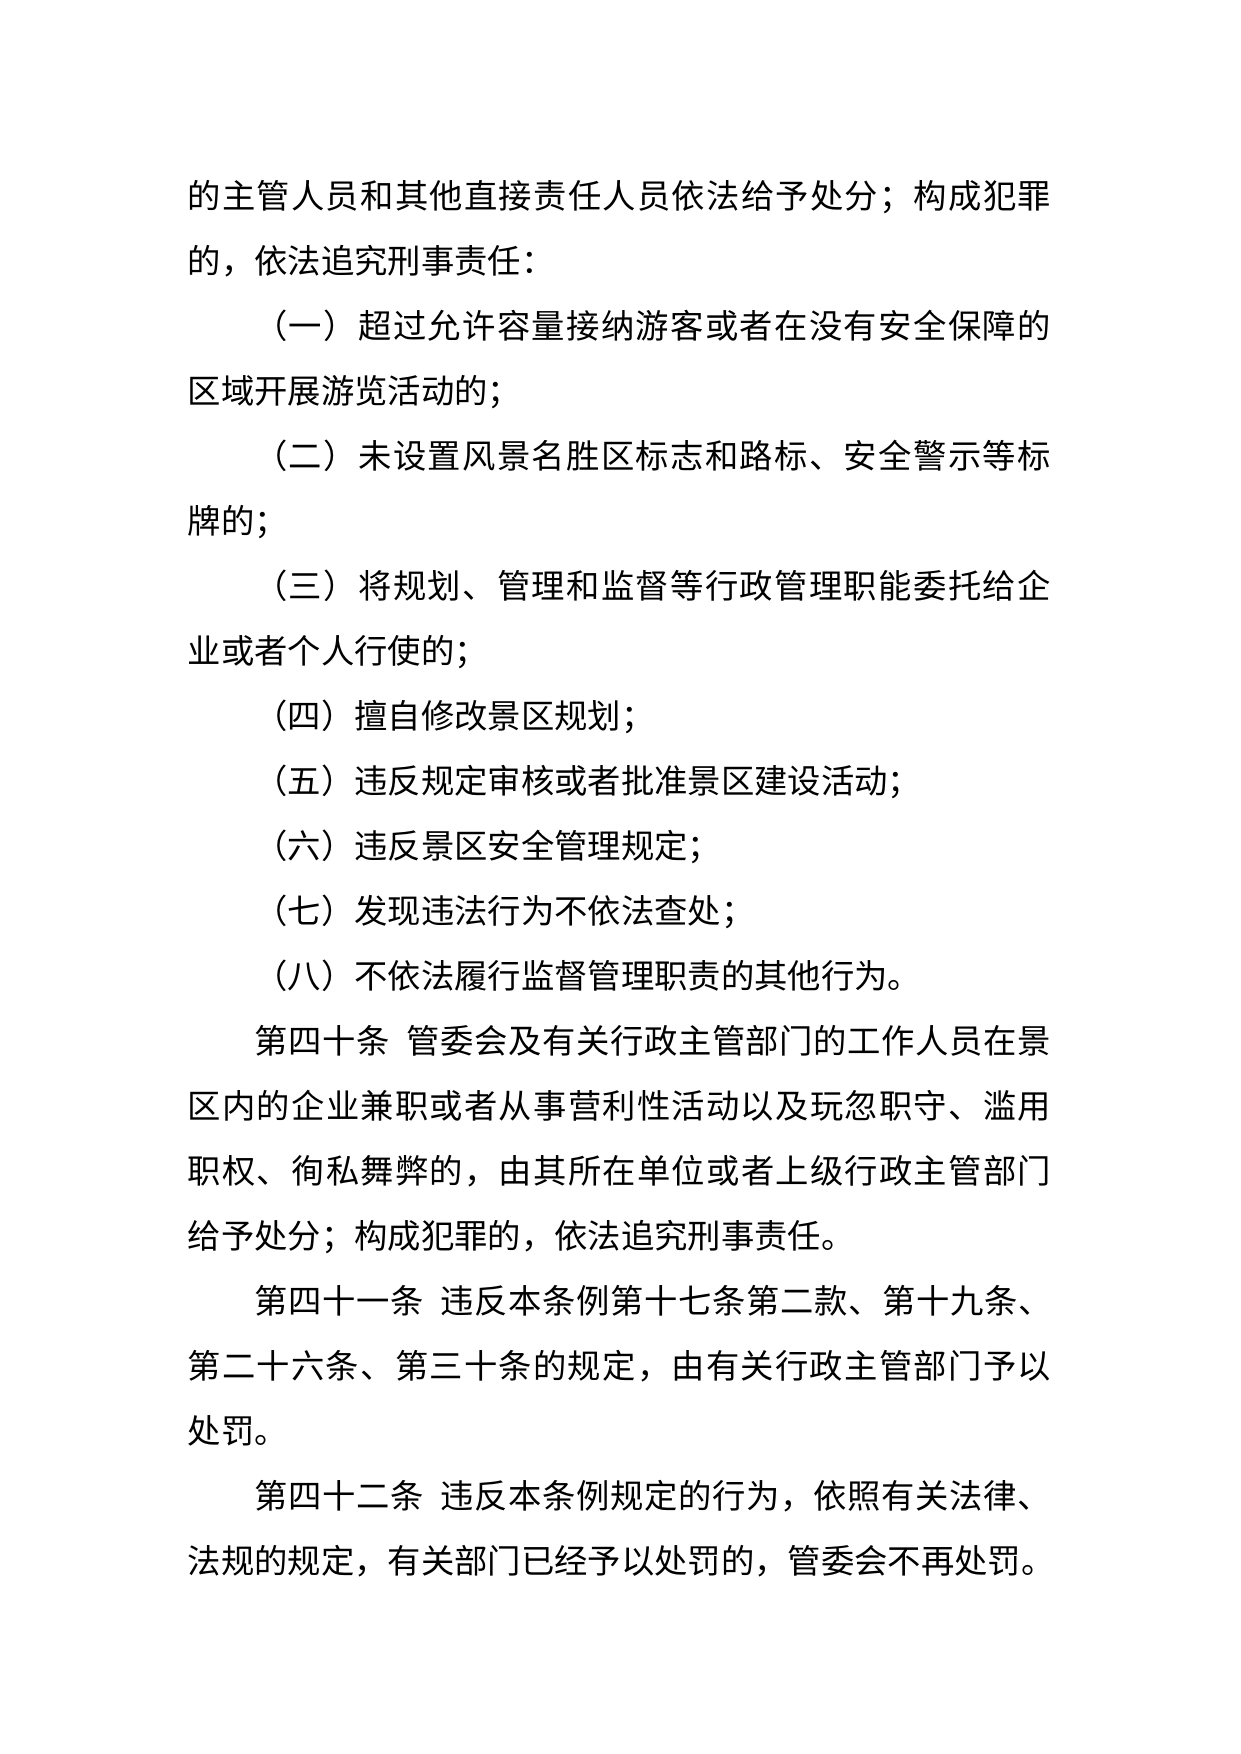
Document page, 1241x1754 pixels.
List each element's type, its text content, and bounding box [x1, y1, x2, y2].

text （八）不依法履行监督管理职责的其他行为。 [187, 942, 1053, 1007]
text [187, 162, 1053, 292]
text （二）未设置风景名胜区标志和路标、安全警示等标牌的； [187, 422, 1053, 552]
text （五）违反规定审核或者批准景区建设活动； [187, 747, 1053, 812]
text （三）将规划、管理和监督等行政管理职能委托给企业或者个人行使的； [187, 552, 1053, 682]
text （七）发现违法行为不依法查处； [187, 877, 1053, 942]
text 第四十二条 违反本条例规定的行为，依照有关法律、法规的规定，有关部门已经予以处罚的，管委会不再处罚。 [187, 1462, 1053, 1592]
text （四）擅自修改景区规划； [187, 682, 1053, 747]
text 第四十一条 违反本条例第十七条第二款、第十九条、第二十六条、第三十条的规定，由有关行政主管部门予以处罚。 [187, 1267, 1053, 1462]
text 第四十条 管委会及有关行政主管部门的工作人员在景区内的企业兼职或者从事营利性活动以及玩忽职守、滥用职权、徇私舞弊的，由其所在单位或者上级行政主管部门给予处分；构成犯罪的，依法追究刑事责任。 [187, 1007, 1053, 1267]
text （一）超过允许容量接纳游客或者在没有安全保障的区域开展游览活动的； [187, 292, 1053, 422]
text （六）违反景区安全管理规定； [187, 812, 1053, 877]
